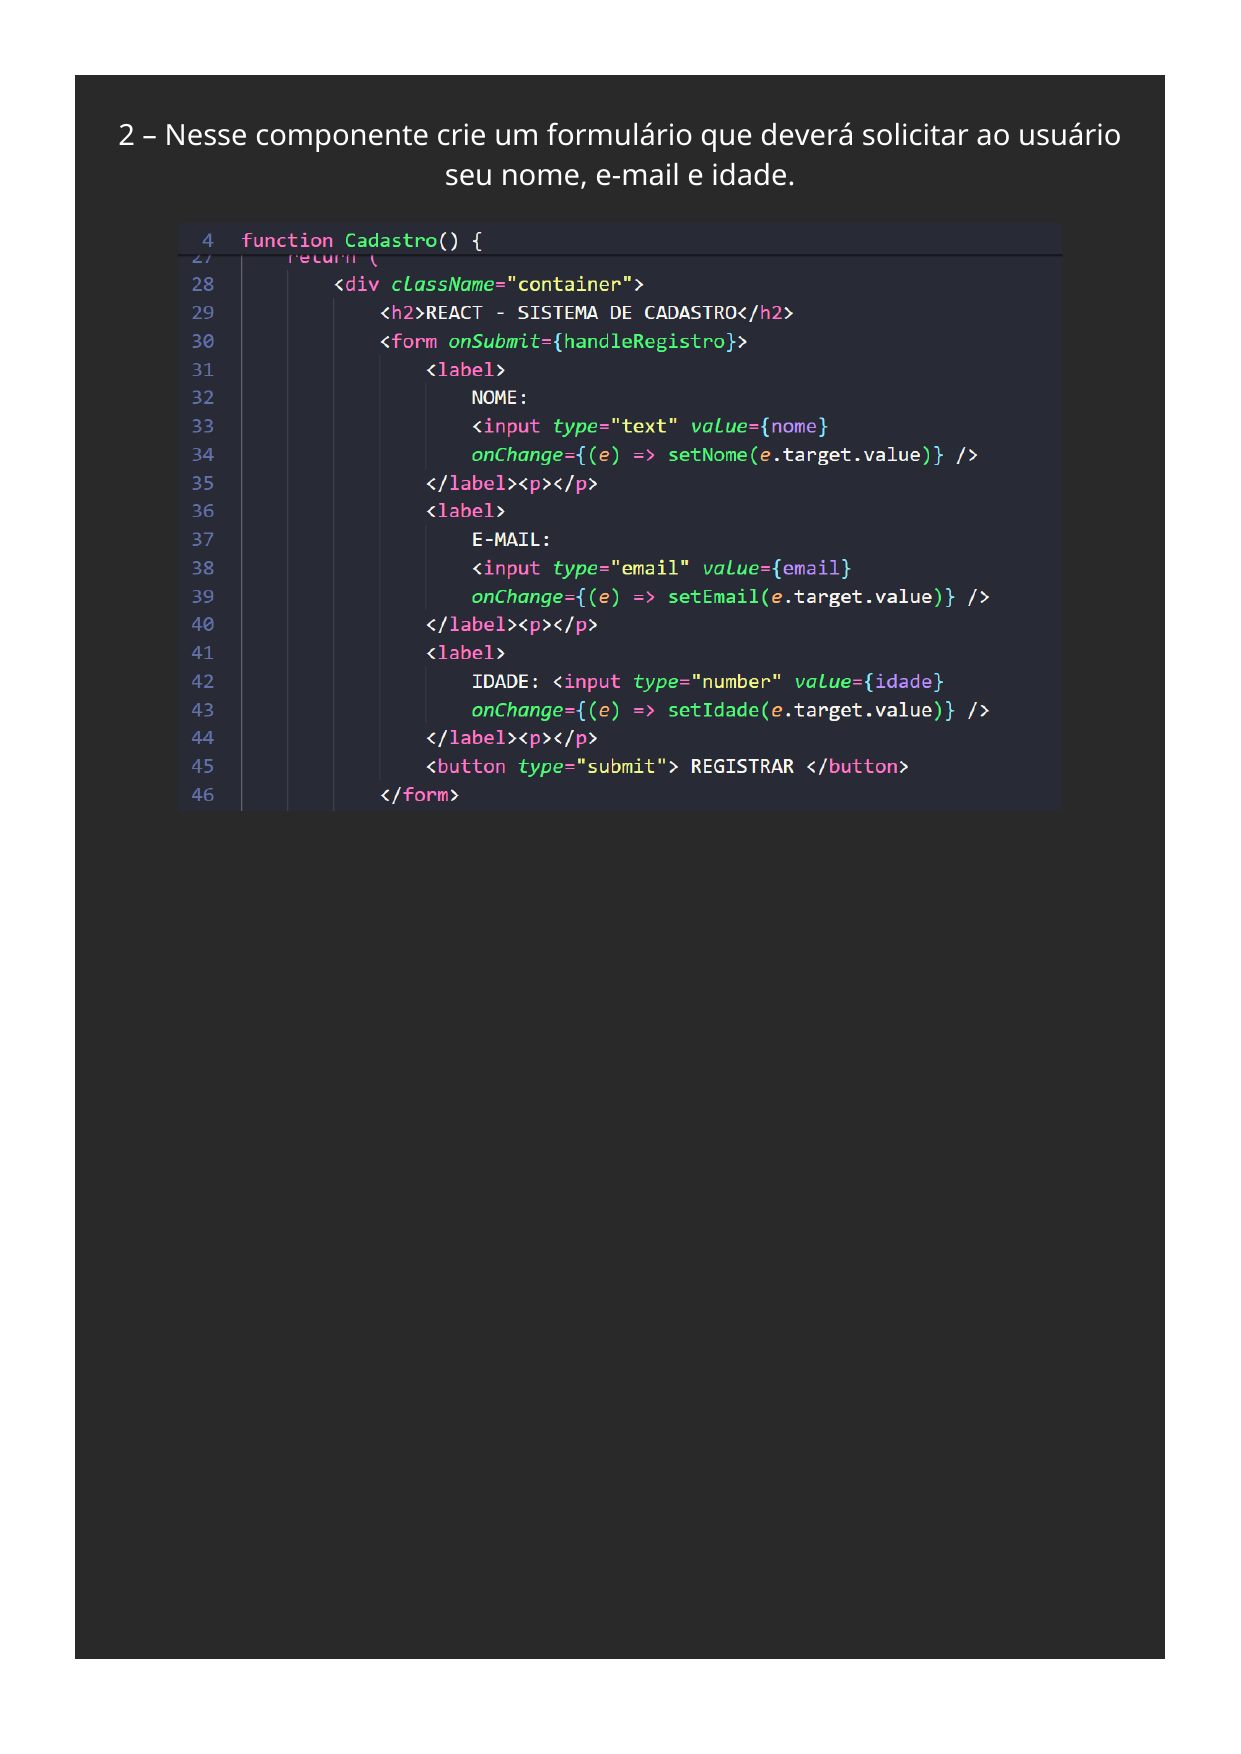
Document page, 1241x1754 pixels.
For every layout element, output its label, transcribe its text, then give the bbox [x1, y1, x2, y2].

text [75, 842, 1165, 1659]
picture [177, 223, 1063, 811]
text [75, 75, 1165, 154]
